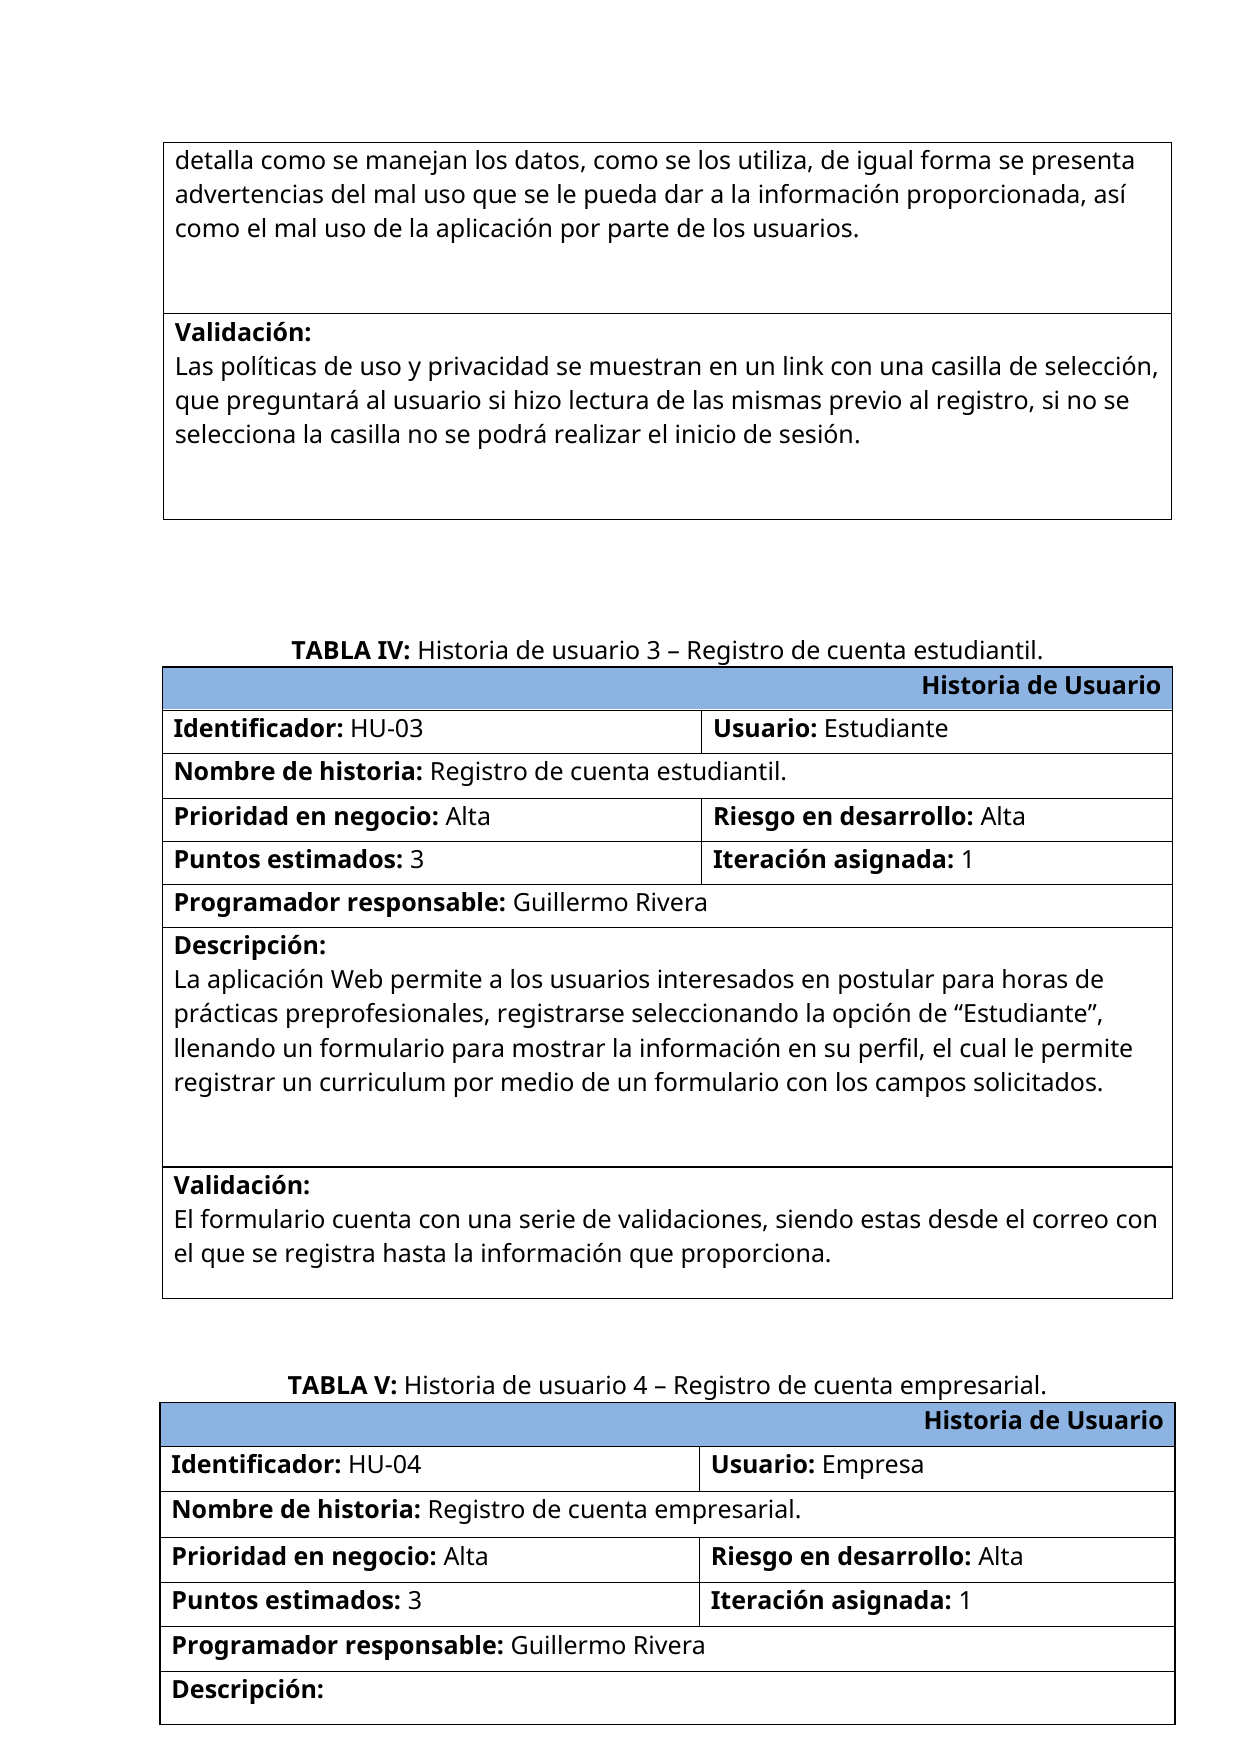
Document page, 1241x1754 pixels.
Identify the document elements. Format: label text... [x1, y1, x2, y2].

table_cell Usuario: Estudiante [702, 711, 1172, 753]
table_cell Nombre de historia: Registro de cuenta empresarial. [161, 1492, 1174, 1537]
table_cell Puntos estimados: 3 [161, 1583, 699, 1626]
table_cell Validación: Las políticas de uso y privacidad se muestran en un link con una casilla de selección, que preguntará al usuario si hizo lectura de las mismas previo al registro, si no se selecciona la casilla no se podrá realizar el inicio de sesión. [164, 314, 1171, 519]
table_cell Riesgo en desarrollo: Alta [700, 1538, 1174, 1582]
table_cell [164, 143, 1171, 313]
table_cell Identificador: HU-04 [161, 1447, 699, 1491]
table_cell Nombre de historia: Registro de cuenta estudiantil. [163, 754, 1172, 798]
table_cell Usuario: Empresa [700, 1447, 1174, 1491]
text TABLA IV: Historia de usuario 3 – Registro de cuenta estudiantil. [165, 632, 1169, 666]
table_cell Iteración asignada: 1 [700, 1583, 1174, 1626]
table_cell Iteración asignada: 1 [702, 842, 1172, 884]
table_cell Identificador: HU-03 [163, 711, 701, 753]
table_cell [161, 1672, 1174, 1724]
table_cell Descripción: La aplicación Web permite a los usuarios interesados en postular para horas de prácticas preprofesionales, registrarse seleccionando la opción de “Estudiante”, llenando un formulario para mostrar la información en su perfil, el cual le permite registrar un curriculum por medio de un formulario con los campos solicitados. [163, 928, 1172, 1166]
table_cell Prioridad en negocio: Alta [163, 799, 701, 841]
table_cell Riesgo en desarrollo: Alta [702, 799, 1172, 841]
table_header Historia de Usuario [161, 1403, 1174, 1446]
table_cell Programador responsable: Guillermo Rivera [163, 885, 1172, 927]
table_cell Puntos estimados: 3 [163, 842, 701, 884]
text TABLA V: Historia de usuario 4 – Registro de cuenta empresarial. [165, 1367, 1169, 1402]
table_cell Programador responsable: Guillermo Rivera [161, 1627, 1174, 1671]
table_header Historia de Usuario [163, 668, 1172, 709]
table_cell Validación: El formulario cuenta con una serie de validaciones, siendo estas desde el correo con el que se registra hasta la información que proporciona. [163, 1168, 1172, 1298]
table_cell Prioridad en negocio: Alta [161, 1538, 699, 1582]
